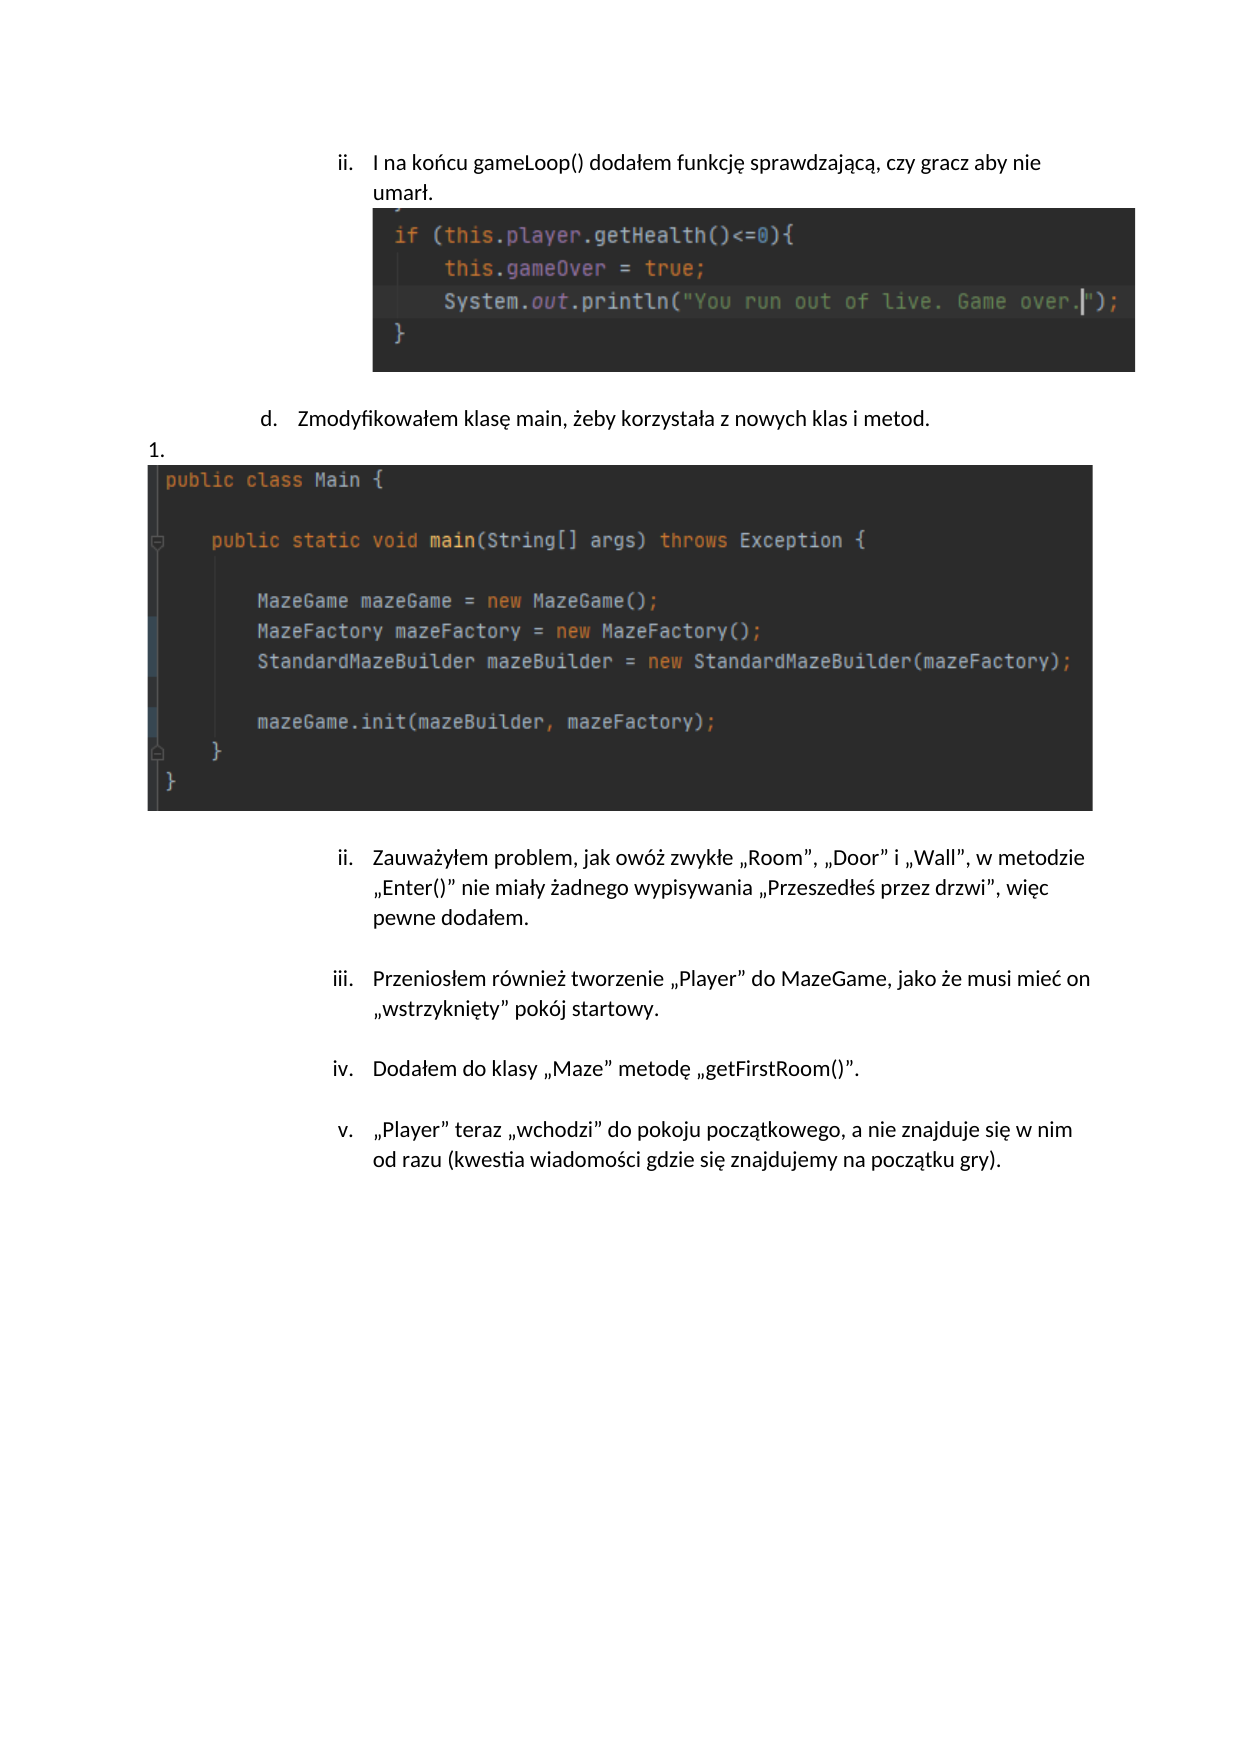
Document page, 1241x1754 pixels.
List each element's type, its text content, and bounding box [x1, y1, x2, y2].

list Zauważyłem problem, jak owóż zwykłe „Room”, „Door” i „Wall”, w metodzie „Enter()” nie miały żadnego wypisywania „Przeszedłeś przez drzwi”, więc pewne dodałem. [354, 843, 1093, 962]
list Dodałem do klasy „Maze” metodę „getFirstRoom()”. [354, 1054, 1093, 1113]
list Zmodyfikowałem klasę main, żeby korzystała z nowych klas i metod. [260, 404, 1093, 432]
list „Player” teraz „wchodzi” do pokoju początkowego, a nie znajduje się w nim od razu (kwestia wiadomości gdzie się znajdujemy na początku gry). [354, 1115, 1093, 1173]
picture [372, 208, 1135, 372]
picture [147, 465, 1093, 811]
list Przeniosłem również tworzenie „Player” do MazeGame, jako że musi mieć on „wstrzyknięty” pokój startowy. [354, 964, 1093, 1052]
